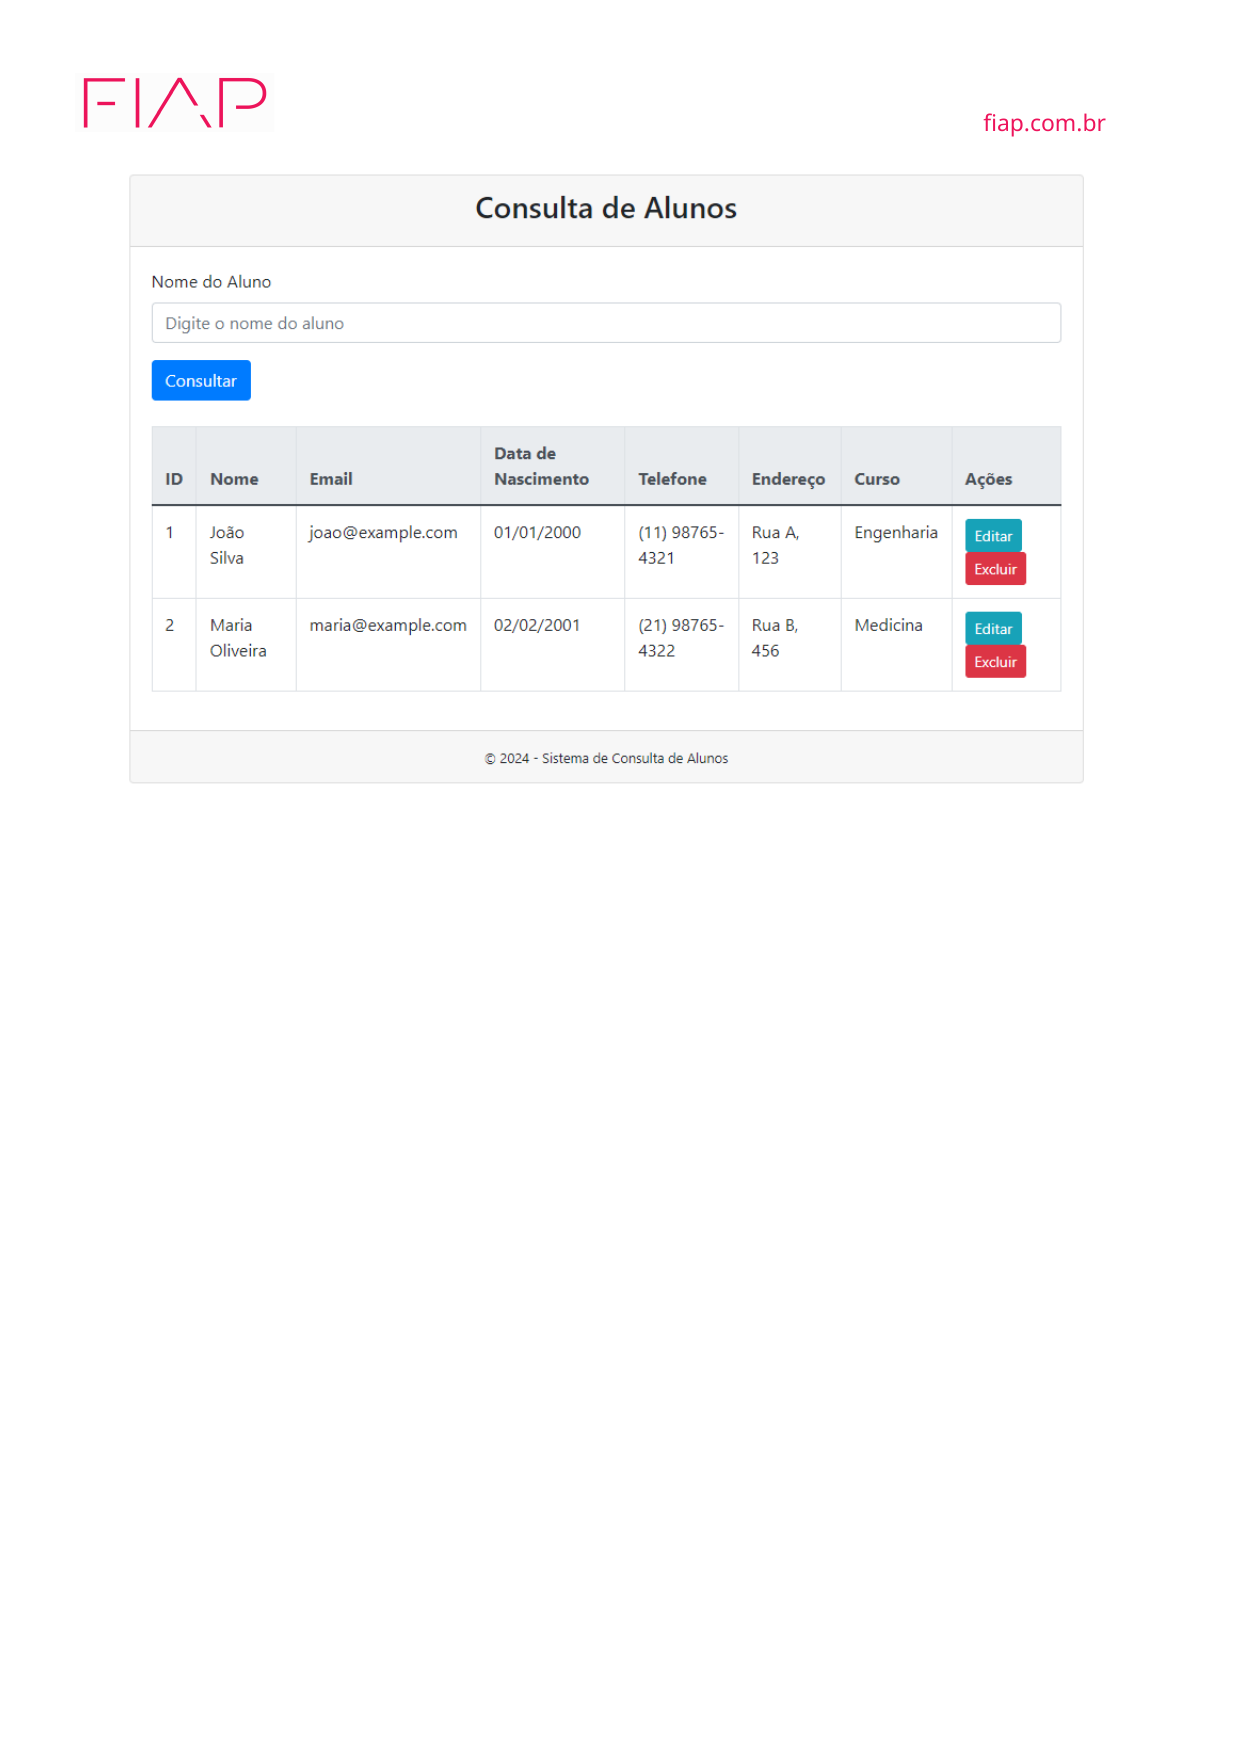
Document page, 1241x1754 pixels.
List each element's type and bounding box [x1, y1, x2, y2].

picture [75, 166, 1166, 809]
picture [75, 73, 275, 132]
